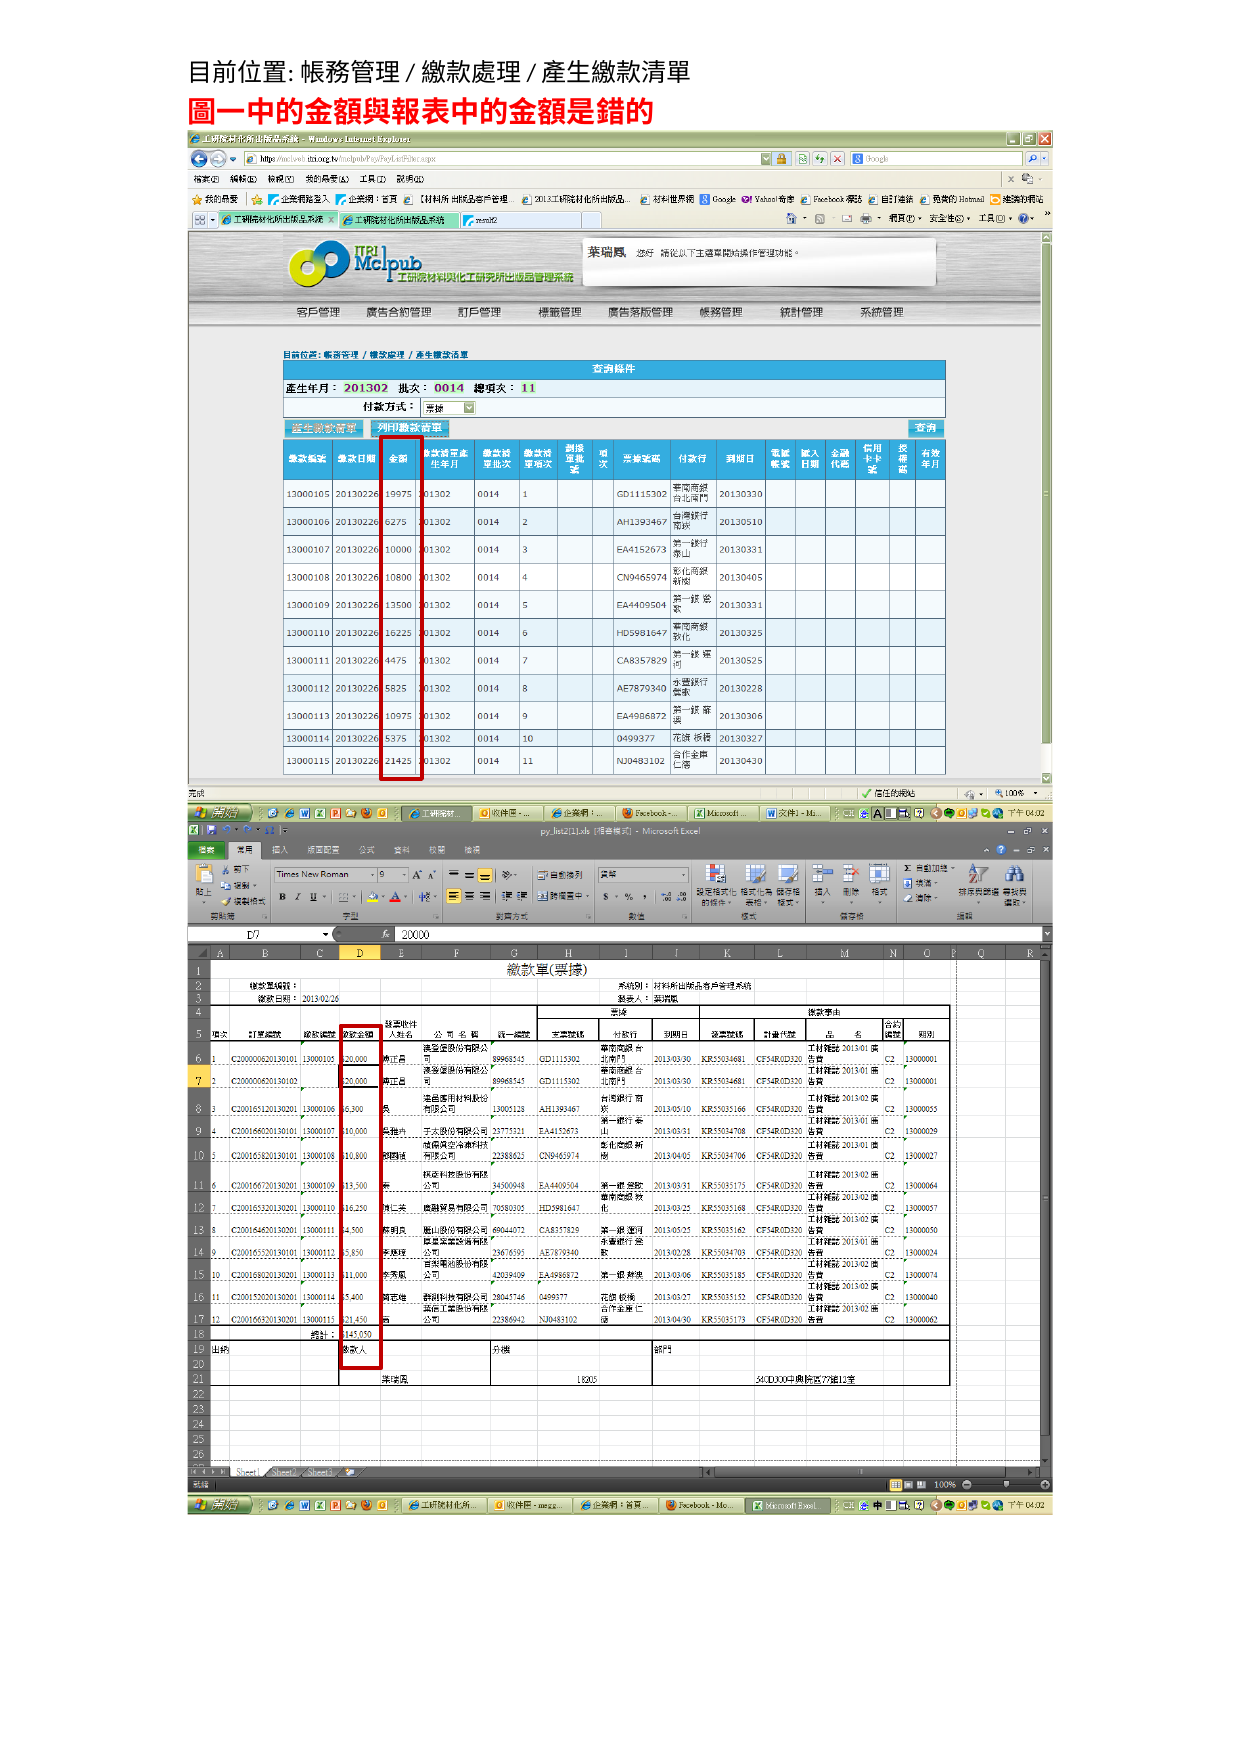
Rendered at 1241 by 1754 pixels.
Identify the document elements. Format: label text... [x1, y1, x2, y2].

text 圖一中的金額與報表中的金額是錯的 [187, 88, 1053, 130]
picture [187, 130, 1053, 1515]
text 目前位置: 帳務管理 / 繳款處理 / 產生繳款清單 [187, 52, 1053, 88]
